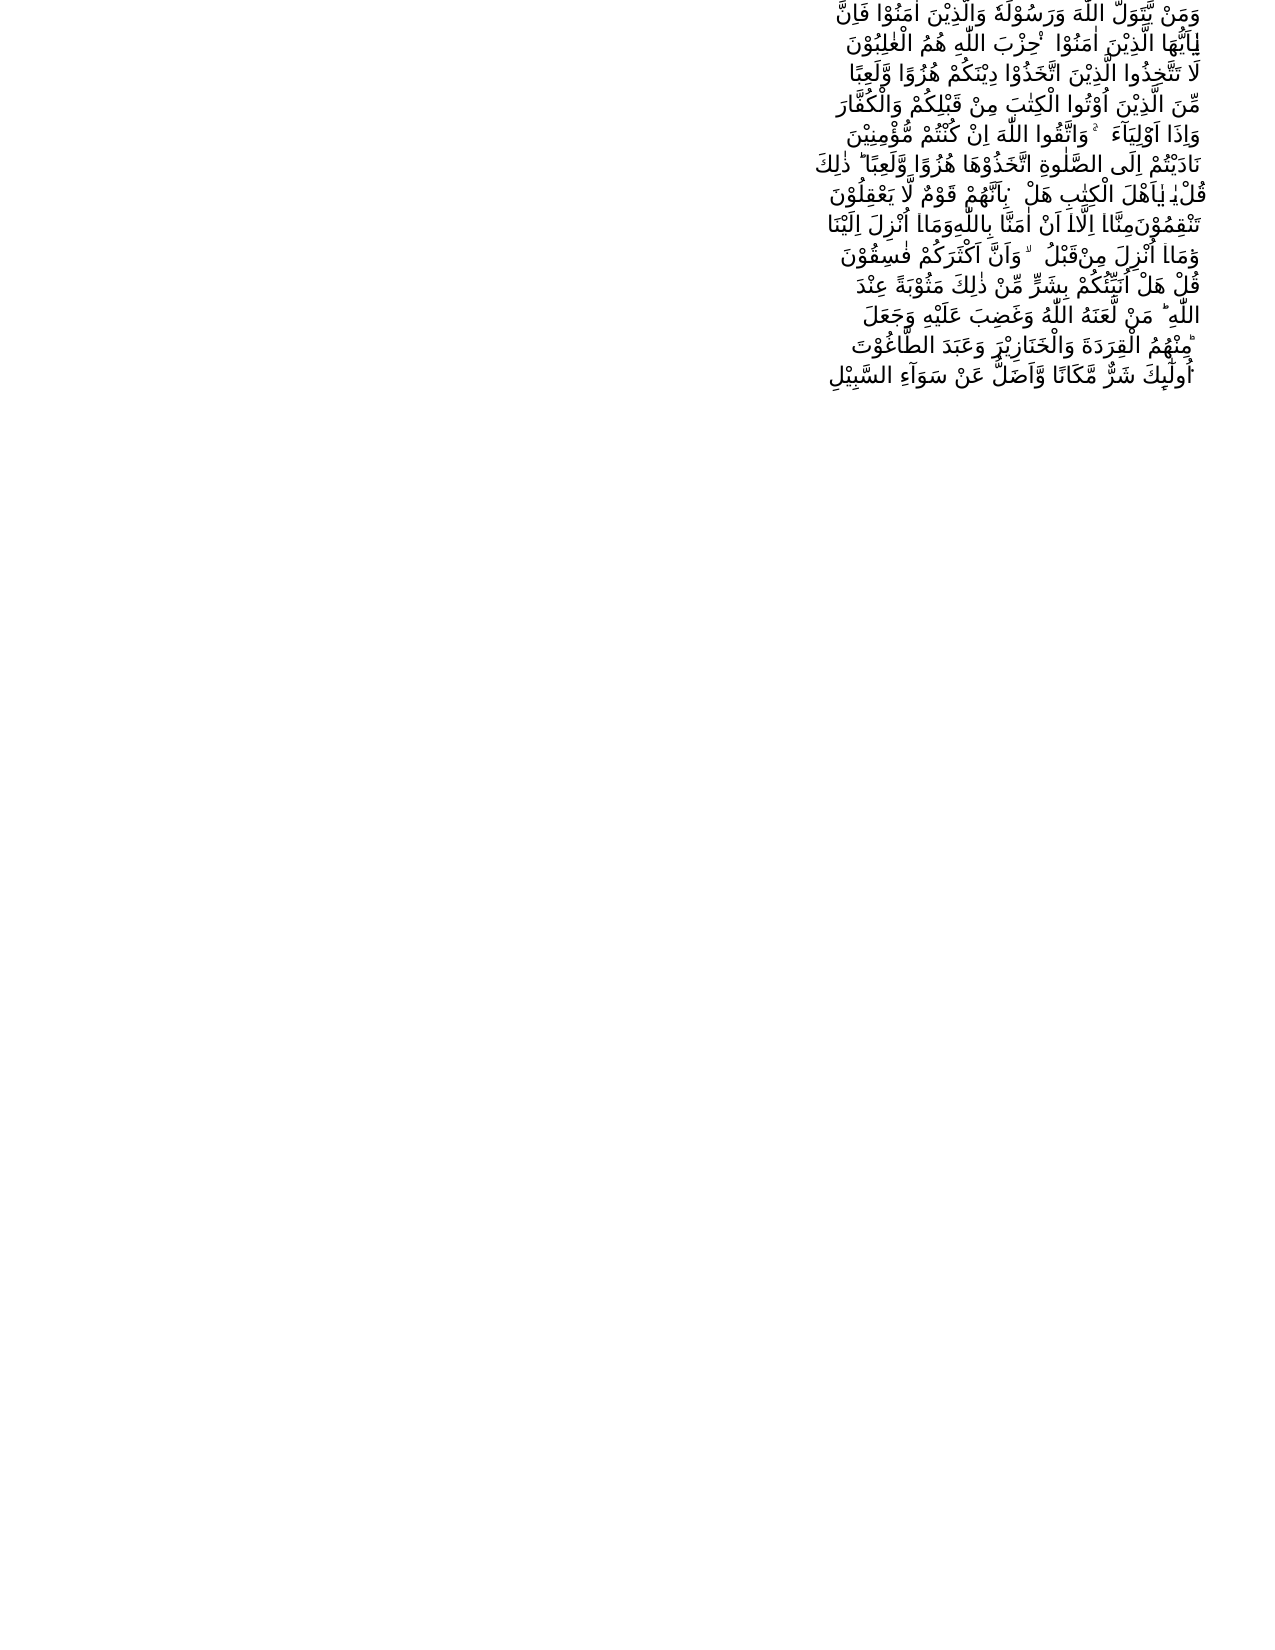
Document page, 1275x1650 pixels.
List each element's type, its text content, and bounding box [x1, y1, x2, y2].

text نَادَیْتُمْ اِلَی الصَّلٰوةِ اتَّخَذُوْهَا هُزُوًا وَّلَعِبًا ؕ ذٰلِكَ [75, 151, 1200, 177]
text تَنْقِمُوْنَ مِنَّاۤ اِلَّاۤ اَنْ اٰمَنَّا بِاللّٰهِ وَمَاۤ اُنْزِلَ اِلَیْنَا [75, 211, 1200, 238]
text مِنْهُمُ الْقِرَدَةَ وَالْخَنَازِیْرَ وَعَبَدَ الطَّاغُوْتَ ؕ [75, 332, 1200, 359]
text اللّٰهِ ؕ مَنْ لَّعَنَهُ اللّٰهُ وَغَضِبَ عَلَیْهِ وَجَعَلَ [75, 302, 1200, 328]
text لَا تَتَّخِذُوا الَّذِیْنَ اتَّخَذُوْا دِیْنَكُمْ هُزُوًا وَّلَعِبًا [75, 60, 1200, 87]
text وَمَاۤ اُنْزِلَ مِنْ قَبْلُ ۙ وَاَنَّ اَكْثَرَكُمْ فٰسِقُوْنَ ۟ [75, 242, 1200, 268]
text قُلْ هَلْ اُنَبِّئُكُمْ بِشَرٍّ مِّنْ ذٰلِكَ مَثُوْبَةً عِنْدَ [75, 272, 1200, 298]
text اَوْلِیَآءَ ۚ وَاتَّقُوا اللّٰهَ اِنْ كُنْتُمْ مُّؤْمِنِیْنَ ۟ وَاِذَا [75, 121, 1200, 147]
text حِزْبَ اللّٰهِ هُمُ الْغٰلِبُوْنَ ۟۠ یٰۤاَیُّهَا الَّذِیْنَ اٰمَنُوْا [75, 30, 1200, 57]
text مِّنَ الَّذِیْنَ اُوْتُوا الْكِتٰبَ مِنْ قَبْلِكُمْ وَالْكُفَّارَ [75, 91, 1200, 117]
text اُولٰٓىِٕكَ شَرٌّ مَّكَانًا وَّاَضَلُّ عَنْ سَوَآءِ السَّبِیْلِ ۟ [75, 362, 1200, 389]
text بِاَنَّهُمْ قَوْمٌ لَّا یَعْقِلُوْنَ ۟ قُلْ یٰۤاَهْلَ الْكِتٰبِ هَلْ [75, 181, 1200, 208]
text وَمَنْ یَّتَوَلَّ اللّٰهَ وَرَسُوْلَهٗ وَالَّذِیْنَ اٰمَنُوْا فَاِنَّ [75, 0, 1200, 26]
